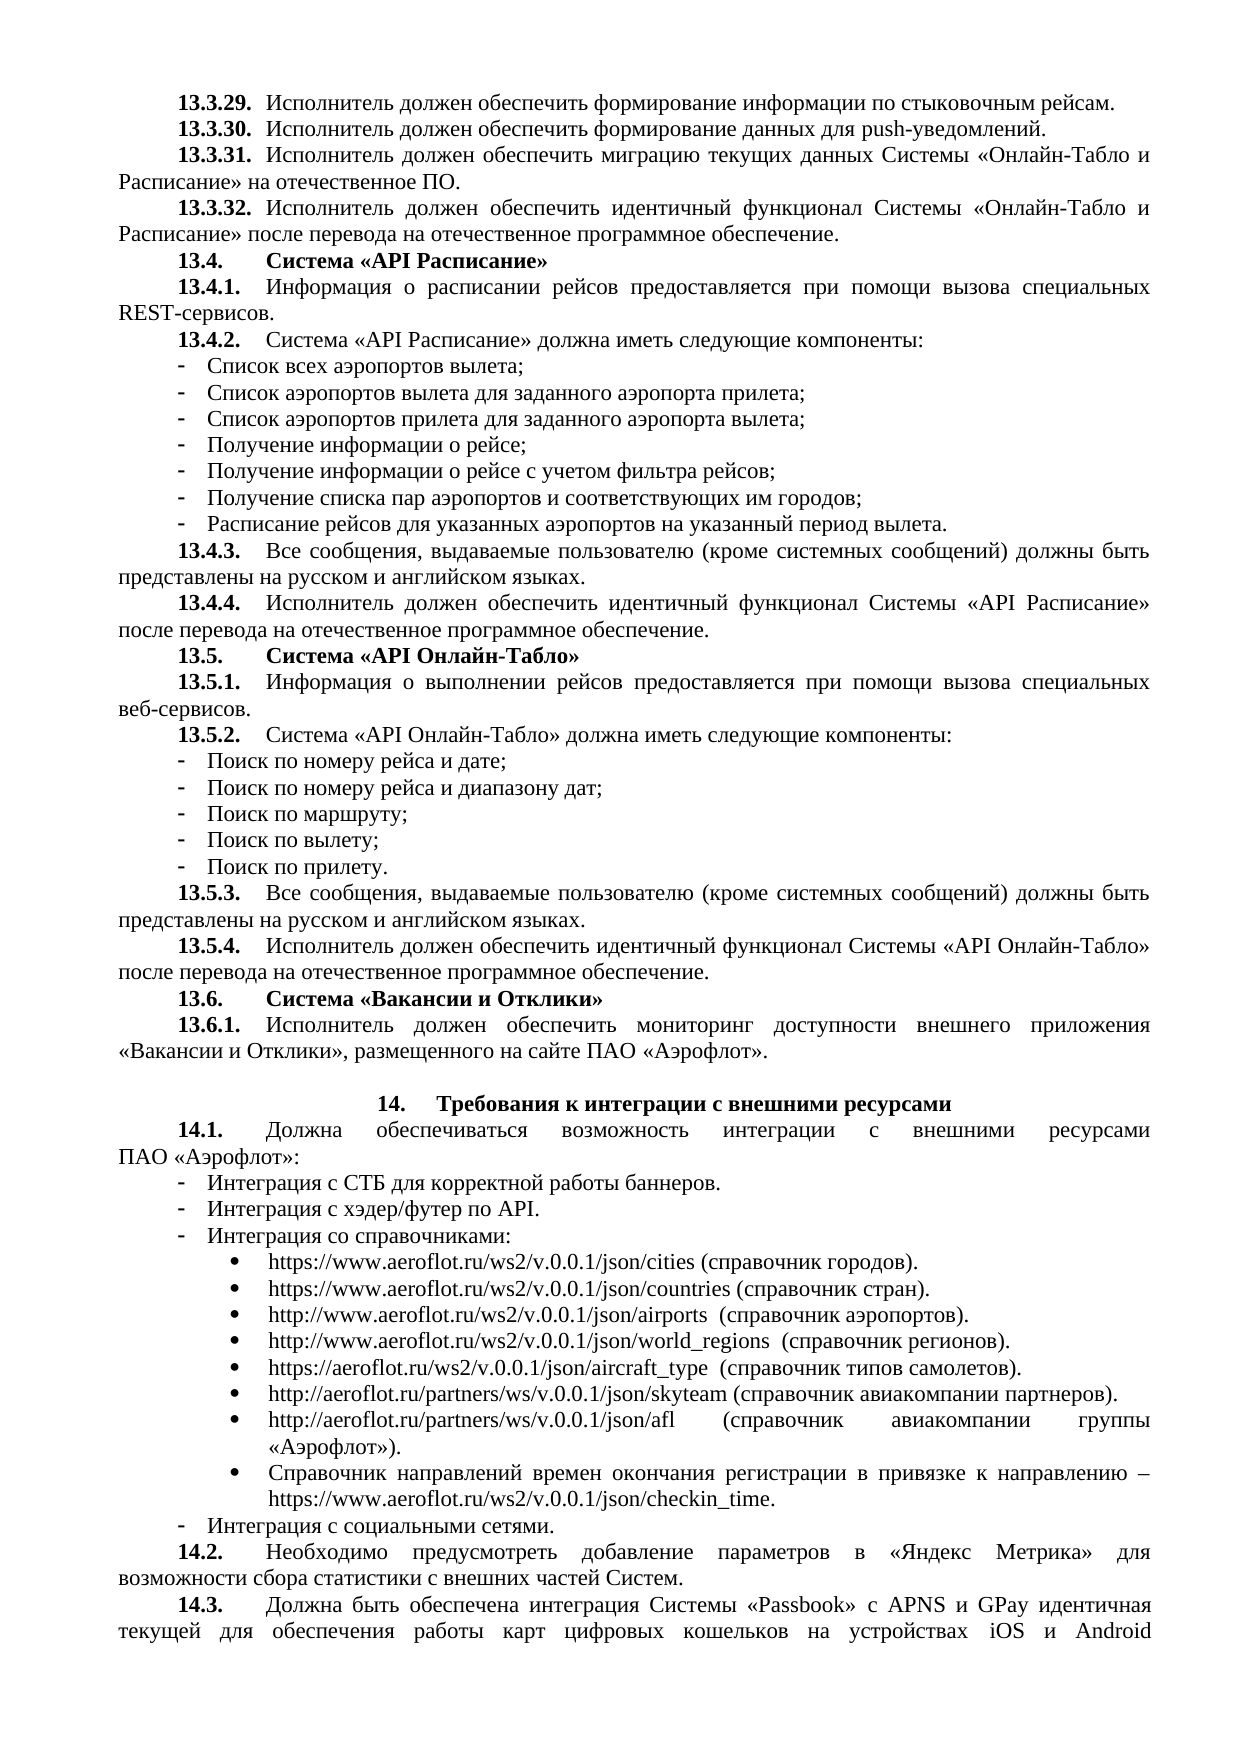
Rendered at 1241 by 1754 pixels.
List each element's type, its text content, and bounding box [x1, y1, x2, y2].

list Информация о выполнении рейсов предоставляется при помощи вызова специальных веб-сервисов. [118, 668, 1152, 721]
list Исполнитель должен обеспечить формирование данных для push-уведомлений. [118, 115, 1152, 141]
list Поиск по маршруту; [118, 800, 1152, 827]
list Исполнитель должен обеспечить идентичный функционал Системы «API Онлайн-Табло» после перевода на отечественное программное обеспечение. [118, 932, 1152, 985]
list Исполнитель должен обеспечить идентичный функционал Системы «API Расписание» после перевода на отечественное программное обеспечение. [118, 589, 1152, 642]
list Все сообщения, выдаваемые пользователю (кроме системных сообщений) должны быть представлены на русском и английском языках. [118, 879, 1152, 932]
list Список аэропортов вылета для заданного аэропорта прилета; [118, 378, 1152, 405]
list Исполнитель должен обеспечить мониторинг доступности внешнего приложения «Вакансии и Отклики», размещенного на сайте ПАО «Аэрофлот». [118, 1011, 1152, 1064]
list Справочник направлений времен окончания регистрации в привязке к направлению – https://www.aeroflot.ru/ws2/v.0.0.1/json/checkin_time. [231, 1459, 1152, 1512]
list Интеграция со справочниками: [118, 1222, 1152, 1248]
list Поиск по прилету. [118, 853, 1152, 879]
list https://www.aeroflot.ru/ws2/v.0.0.1/json/countries (справочник стран). [231, 1274, 1152, 1301]
list Исполнитель должен обеспечить миграцию текущих данных Системы «Онлайн-Табло и Расписание» на отечественное ПО. [118, 141, 1152, 194]
list Список всех аэропортов вылета; [118, 352, 1152, 378]
list Интеграция с хэдер/футер по API. [118, 1196, 1152, 1222]
list Система «API Расписание» [118, 247, 1152, 273]
list Система «API Расписание» должна иметь следующие компоненты: [118, 326, 1152, 352]
list Интеграция с социальными сетями. [118, 1512, 1152, 1538]
list Получение информации о рейсе; [118, 431, 1152, 458]
list http://aeroflot.ru/partners/ws/v.0.0.1/json/skyteam (справочник авиакомпании партнеров). [231, 1380, 1152, 1406]
list Все сообщения, выдаваемые пользователю (кроме системных сообщений) должны быть представлены на русском и английском языках. [118, 537, 1152, 589]
list https://www.aeroflot.ru/ws2/v.0.0.1/json/cities (справочник городов). [231, 1248, 1152, 1274]
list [118, 1591, 1152, 1643]
list Список аэропортов прилета для заданного аэропорта вылета; [118, 405, 1152, 431]
list http://www.aeroflot.ru/ws2/v.0.0.1/json/world_regions (справочник регионов). [231, 1327, 1152, 1354]
list http://www.aeroflot.ru/ws2/v.0.0.1/json/airports (справочник аэропортов). [231, 1301, 1152, 1327]
list Поиск по номеру рейса и дате; [118, 747, 1152, 774]
list Исполнитель должен обеспечить идентичный функционал Системы «Онлайн-Табло и Расписание» после перевода на отечественное программное обеспечение. [118, 194, 1152, 247]
list Система «Вакансии и Отклики» [118, 985, 1152, 1011]
list Должна обеспечиваться возможность интеграции с внешними ресурсами ПАО «Аэрофлот»: [118, 1116, 1152, 1169]
list https://aeroflot.ru/ws2/v.0.0.1/json/aircraft_type (справочник типов самолетов). [231, 1354, 1152, 1380]
list Интеграция с СТБ для корректной работы баннеров. [118, 1169, 1152, 1196]
list Поиск по номеру рейса и диапазону дат; [118, 774, 1152, 800]
list Требования к интеграции с внешними ресурсами [118, 1090, 1152, 1116]
list Получение списка пар аэропортов и соответствующих им городов; [118, 484, 1152, 510]
list http://aeroflot.ru/partners/ws/v.0.0.1/json/afl (справочник авиакомпании группы «Аэрофлот»). [231, 1406, 1152, 1459]
list Система «API Онлайн-Табло» [118, 642, 1152, 668]
list Поиск по вылету; [118, 827, 1152, 853]
list Исполнитель должен обеспечить формирование информации по стыковочным рейсам. [118, 89, 1152, 115]
list Получение информации о рейсе с учетом фильтра рейсов; [118, 458, 1152, 484]
list Расписание рейсов для указанных аэропортов на указанный период вылета. [118, 510, 1152, 537]
list Информация о расписании рейсов предоставляется при помощи вызова специальных REST-сервисов. [118, 273, 1152, 326]
list Необходимо предусмотреть добавление параметров в «Яндекс Метрика» для возможности сбора статистики с внешних частей Систем. [118, 1538, 1152, 1591]
list Система «API Онлайн-Табло» должна иметь следующие компоненты: [118, 721, 1152, 747]
